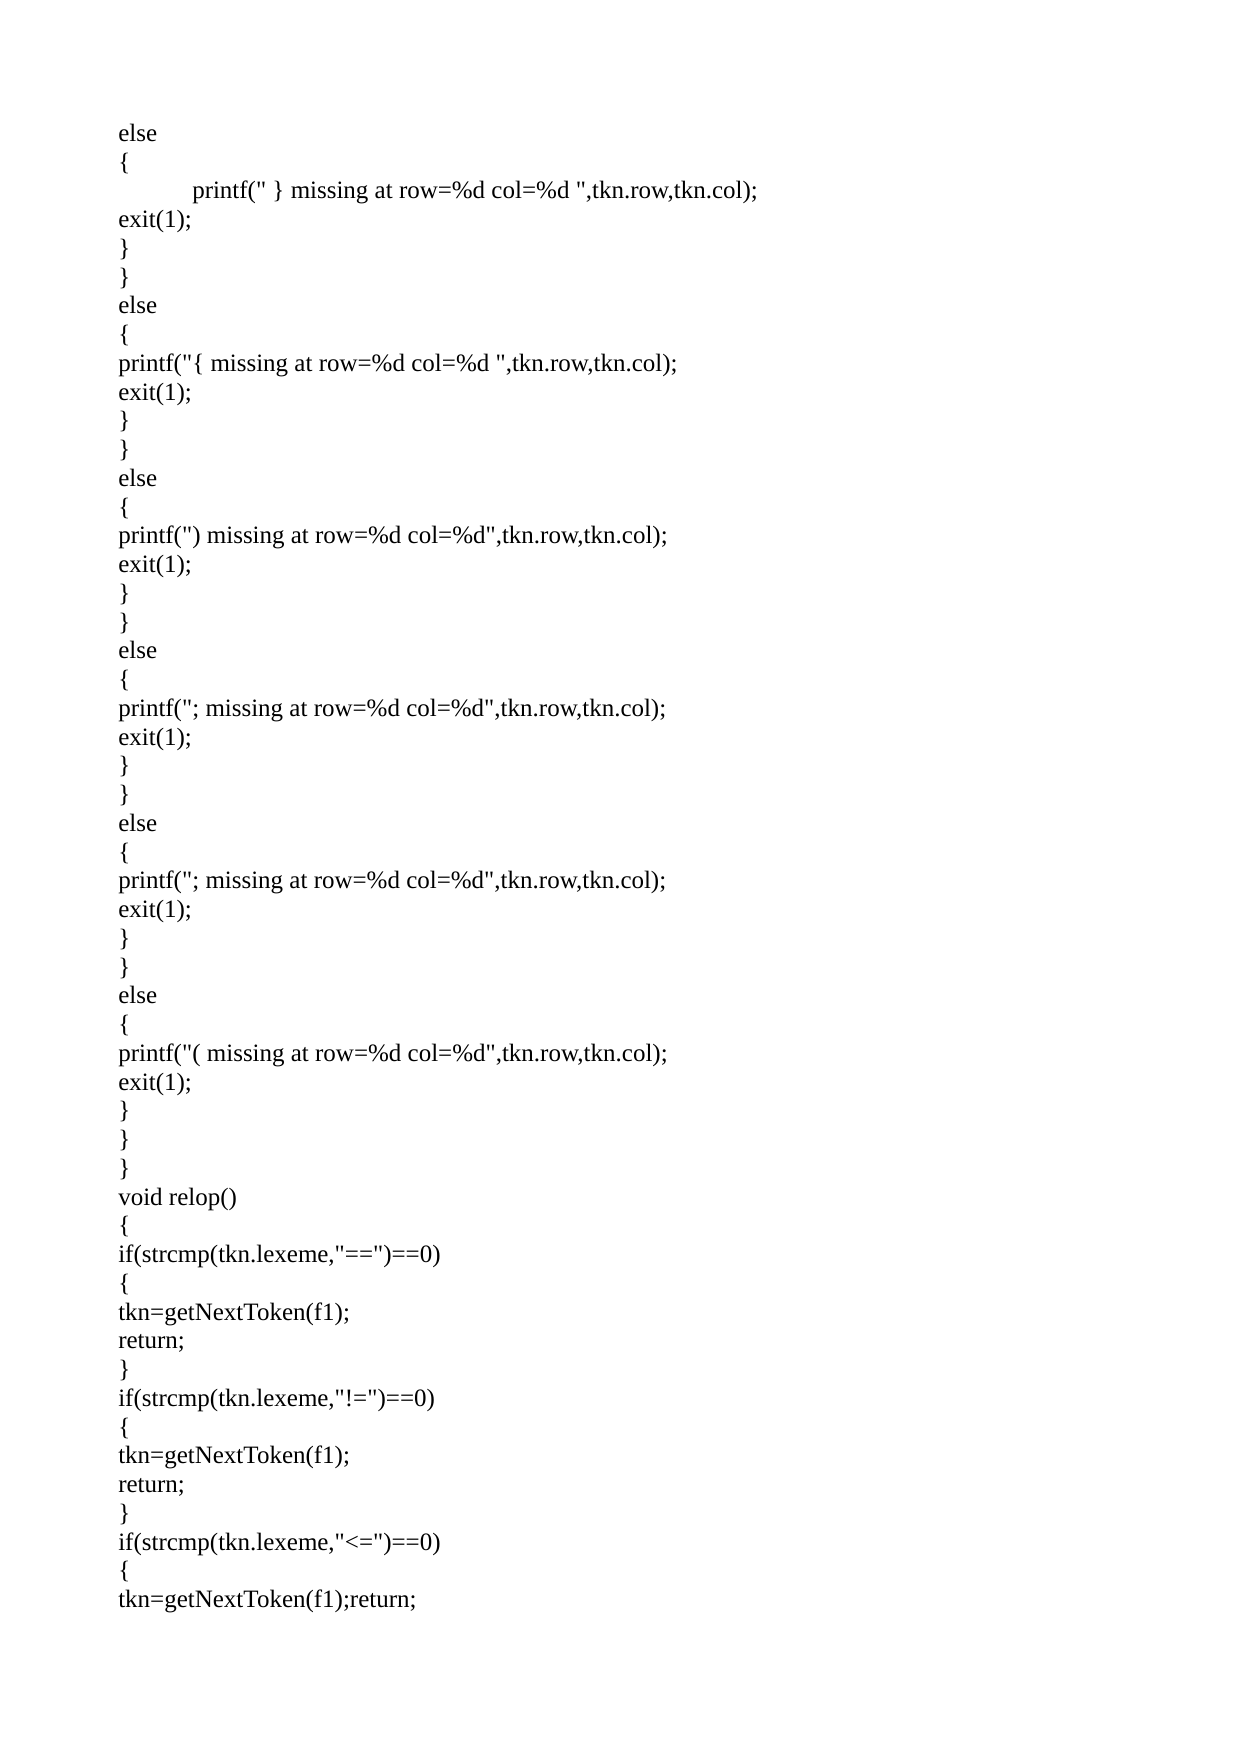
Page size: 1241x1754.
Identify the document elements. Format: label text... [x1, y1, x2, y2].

text } [118, 406, 1122, 434]
text else [118, 636, 1122, 664]
text printf("{ missing at row=%d col=%d ",tkn.row,tkn.col); [118, 348, 1122, 377]
text if(strcmp(tkn.lexeme,"<=")==0) [118, 1527, 1122, 1556]
text } [118, 262, 1122, 291]
text } [118, 952, 1122, 981]
text } [118, 578, 1122, 607]
text { [118, 1009, 1122, 1038]
text } [118, 751, 1122, 779]
text } [118, 434, 1122, 463]
text { [118, 837, 1122, 866]
text else [118, 981, 1122, 1009]
text else [118, 808, 1122, 837]
text } [118, 923, 1122, 952]
text } [118, 607, 1122, 636]
text else [118, 463, 1122, 492]
text printf("( missing at row=%d col=%d",tkn.row,tkn.col); [118, 1038, 1122, 1067]
text return; [118, 1326, 1122, 1354]
text return; [118, 1469, 1122, 1498]
text void relop() [118, 1182, 1122, 1211]
text exit(1); [118, 377, 1122, 406]
text } [118, 1354, 1122, 1383]
text { [118, 1268, 1122, 1297]
text exit(1); [118, 1067, 1122, 1096]
text { [118, 664, 1122, 693]
text { [118, 1556, 1122, 1584]
text exit(1); [118, 722, 1122, 751]
text exit(1); [118, 204, 1122, 233]
text } [118, 779, 1122, 808]
text { [118, 147, 1122, 176]
text } [118, 1498, 1122, 1527]
text } [118, 1124, 1122, 1153]
text printf("; missing at row=%d col=%d",tkn.row,tkn.col); [118, 693, 1122, 722]
text { [118, 1412, 1122, 1441]
text { [118, 319, 1122, 348]
text } [118, 233, 1122, 262]
text { [118, 1211, 1122, 1239]
text tkn=getNextToken(f1);return; [118, 1584, 1122, 1613]
text tkn=getNextToken(f1); [118, 1297, 1122, 1326]
text tkn=getNextToken(f1); [118, 1441, 1122, 1469]
text exit(1); [118, 894, 1122, 923]
text } [118, 1096, 1122, 1124]
text if(strcmp(tkn.lexeme,"!=")==0) [118, 1383, 1122, 1412]
text if(strcmp(tkn.lexeme,"==")==0) [118, 1239, 1122, 1268]
text { [118, 492, 1122, 521]
text } [118, 1153, 1122, 1182]
text printf("; missing at row=%d col=%d",tkn.row,tkn.col); [118, 866, 1122, 894]
text printf(") missing at row=%d col=%d",tkn.row,tkn.col); [118, 521, 1122, 549]
text printf(" } missing at row=%d col=%d ",tkn.row,tkn.col); [118, 176, 1122, 204]
text else [118, 118, 1122, 147]
text else [118, 291, 1122, 319]
text exit(1); [118, 549, 1122, 578]
